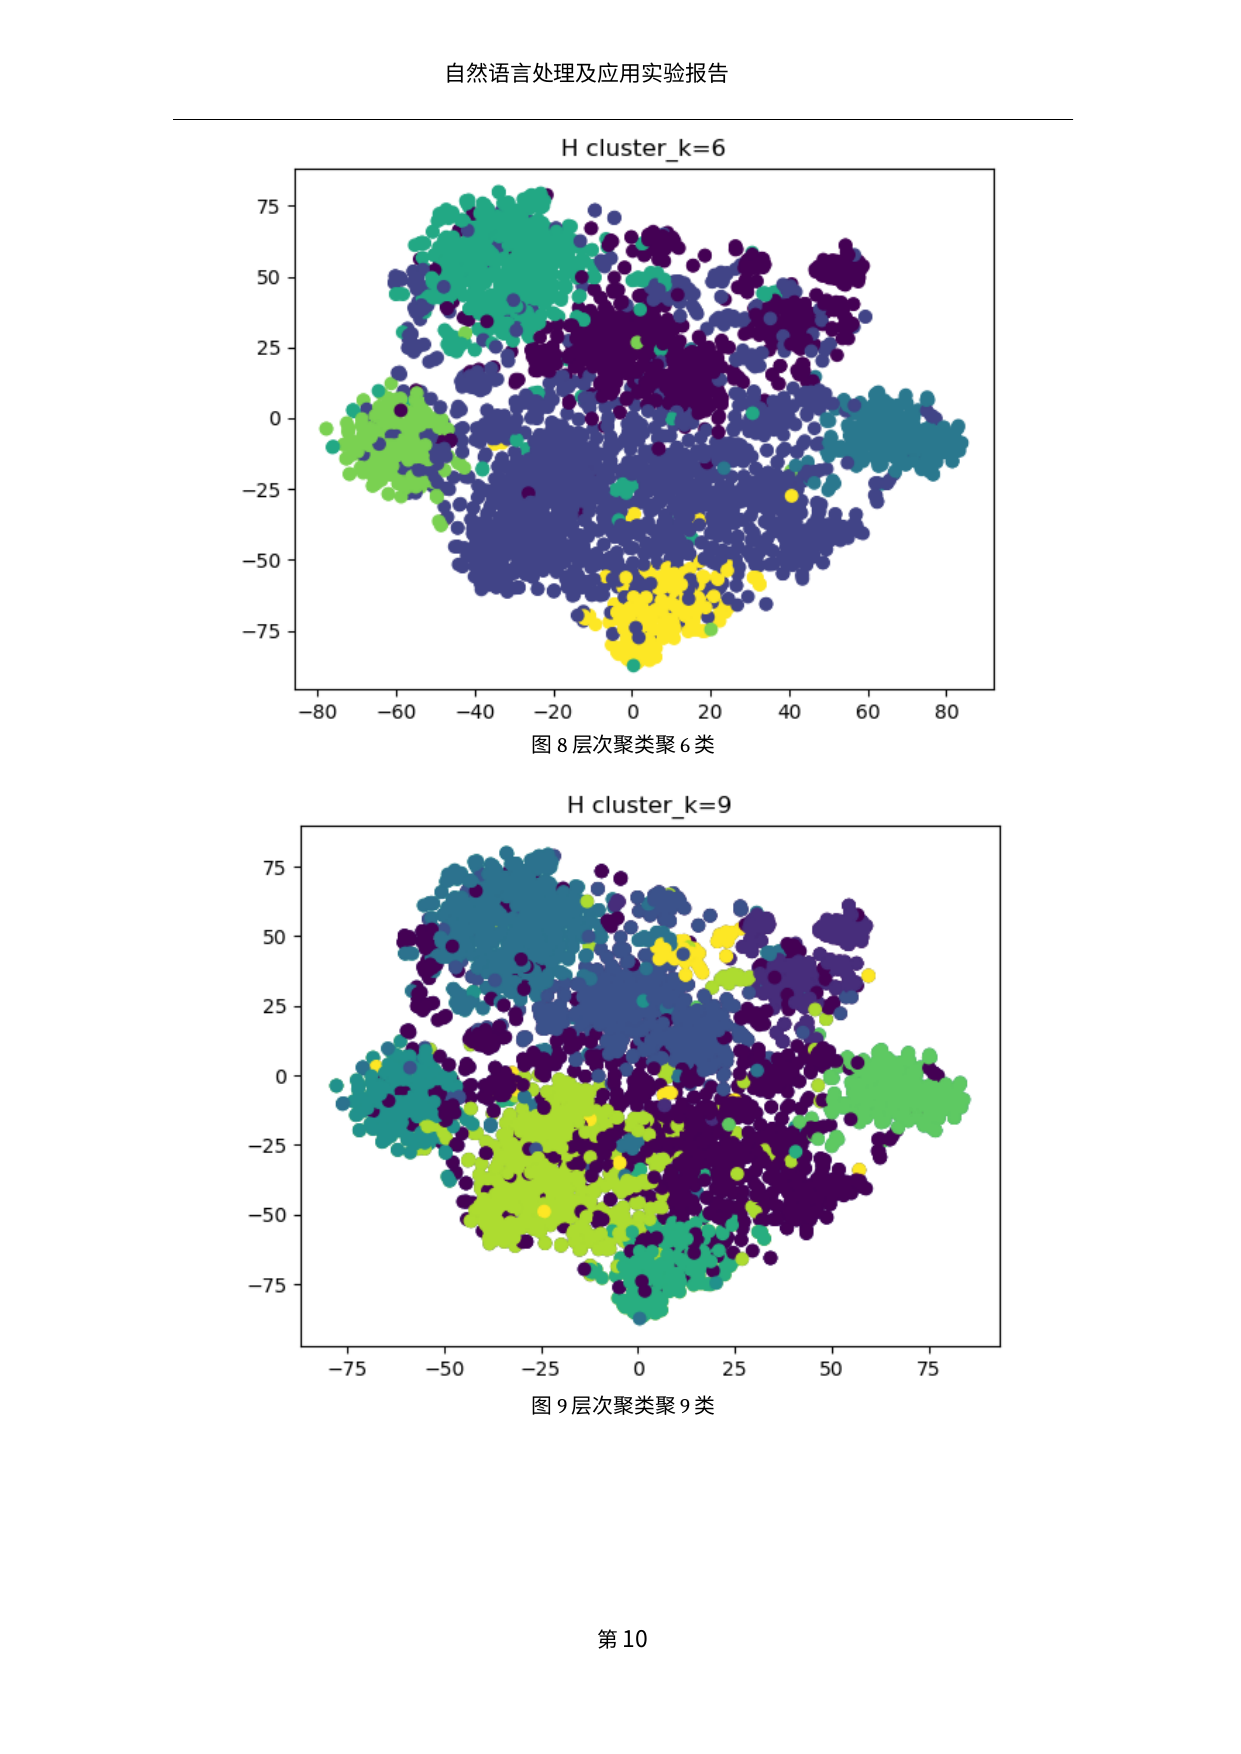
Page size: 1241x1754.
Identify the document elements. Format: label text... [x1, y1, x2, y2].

text 图 8 层次聚类聚6类 [173, 729, 1073, 759]
text 图 9 层次聚类聚9类 [173, 1390, 1073, 1420]
picture [240, 792, 1007, 1390]
picture [238, 131, 1008, 729]
